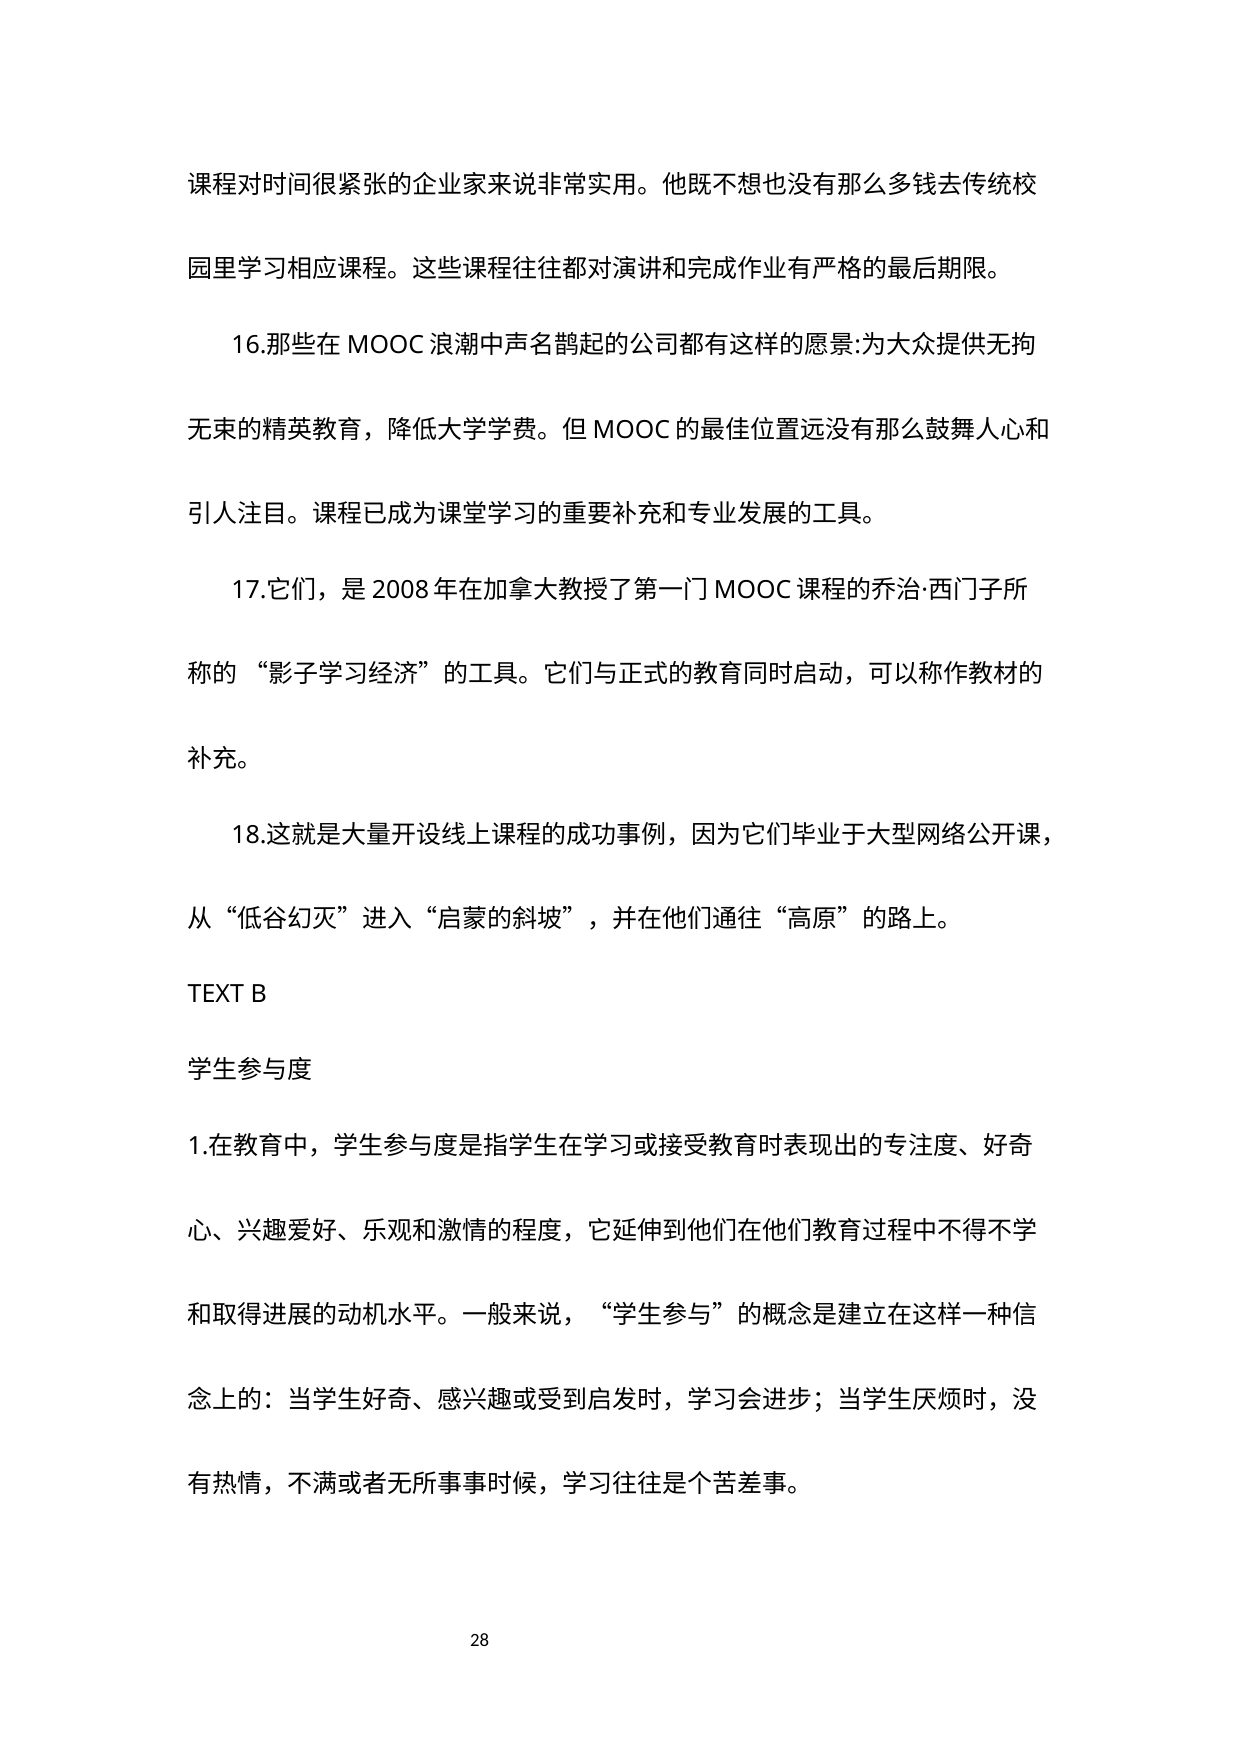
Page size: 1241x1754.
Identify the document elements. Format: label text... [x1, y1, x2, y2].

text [187, 150, 1053, 299]
text 学生参与度 [187, 1035, 1053, 1100]
text TEXT B [187, 960, 1053, 1025]
text 16.那些在MOOC浪潮中声名鹊起的公司都有这样的愿景:为大众提供无拘无束的精英教育，降低大学学费。但MOOC的最佳位置远没有那么鼓舞人心和引人注目。课程已成为课堂学习的重要补充和专业发展的工具。 [187, 310, 1053, 544]
text 17.它们，是2008年在加拿大教授了第一门MOOC课程的乔治·西门子所称的 “影子学习经济”的工具。它们与正式的教育同时启动，可以称作教材的补充。 [187, 555, 1053, 789]
text 18.这就是大量开设线上课程的成功事例，因为它们毕业于大型网络公开课，从“低谷幻灭”进入“启蒙的斜坡”，并在他们通往“高原”的路上。 [187, 800, 1053, 949]
text 1.在教育中，学生参与度是指学生在学习或接受教育时表现出的专注度、好奇心、兴趣爱好、乐观和激情的程度，它延伸到他们在他们教育过程中不得不学和取得进展的动机水平。一般来说，“学生参与”的概念是建立在这样一种信念上的：当学生好奇、感兴趣或受到启发时，学习会进步；当学生厌烦时，没有热情，不满或者无所事事时候，学习往往是个苦差事。 [187, 1111, 1053, 1514]
